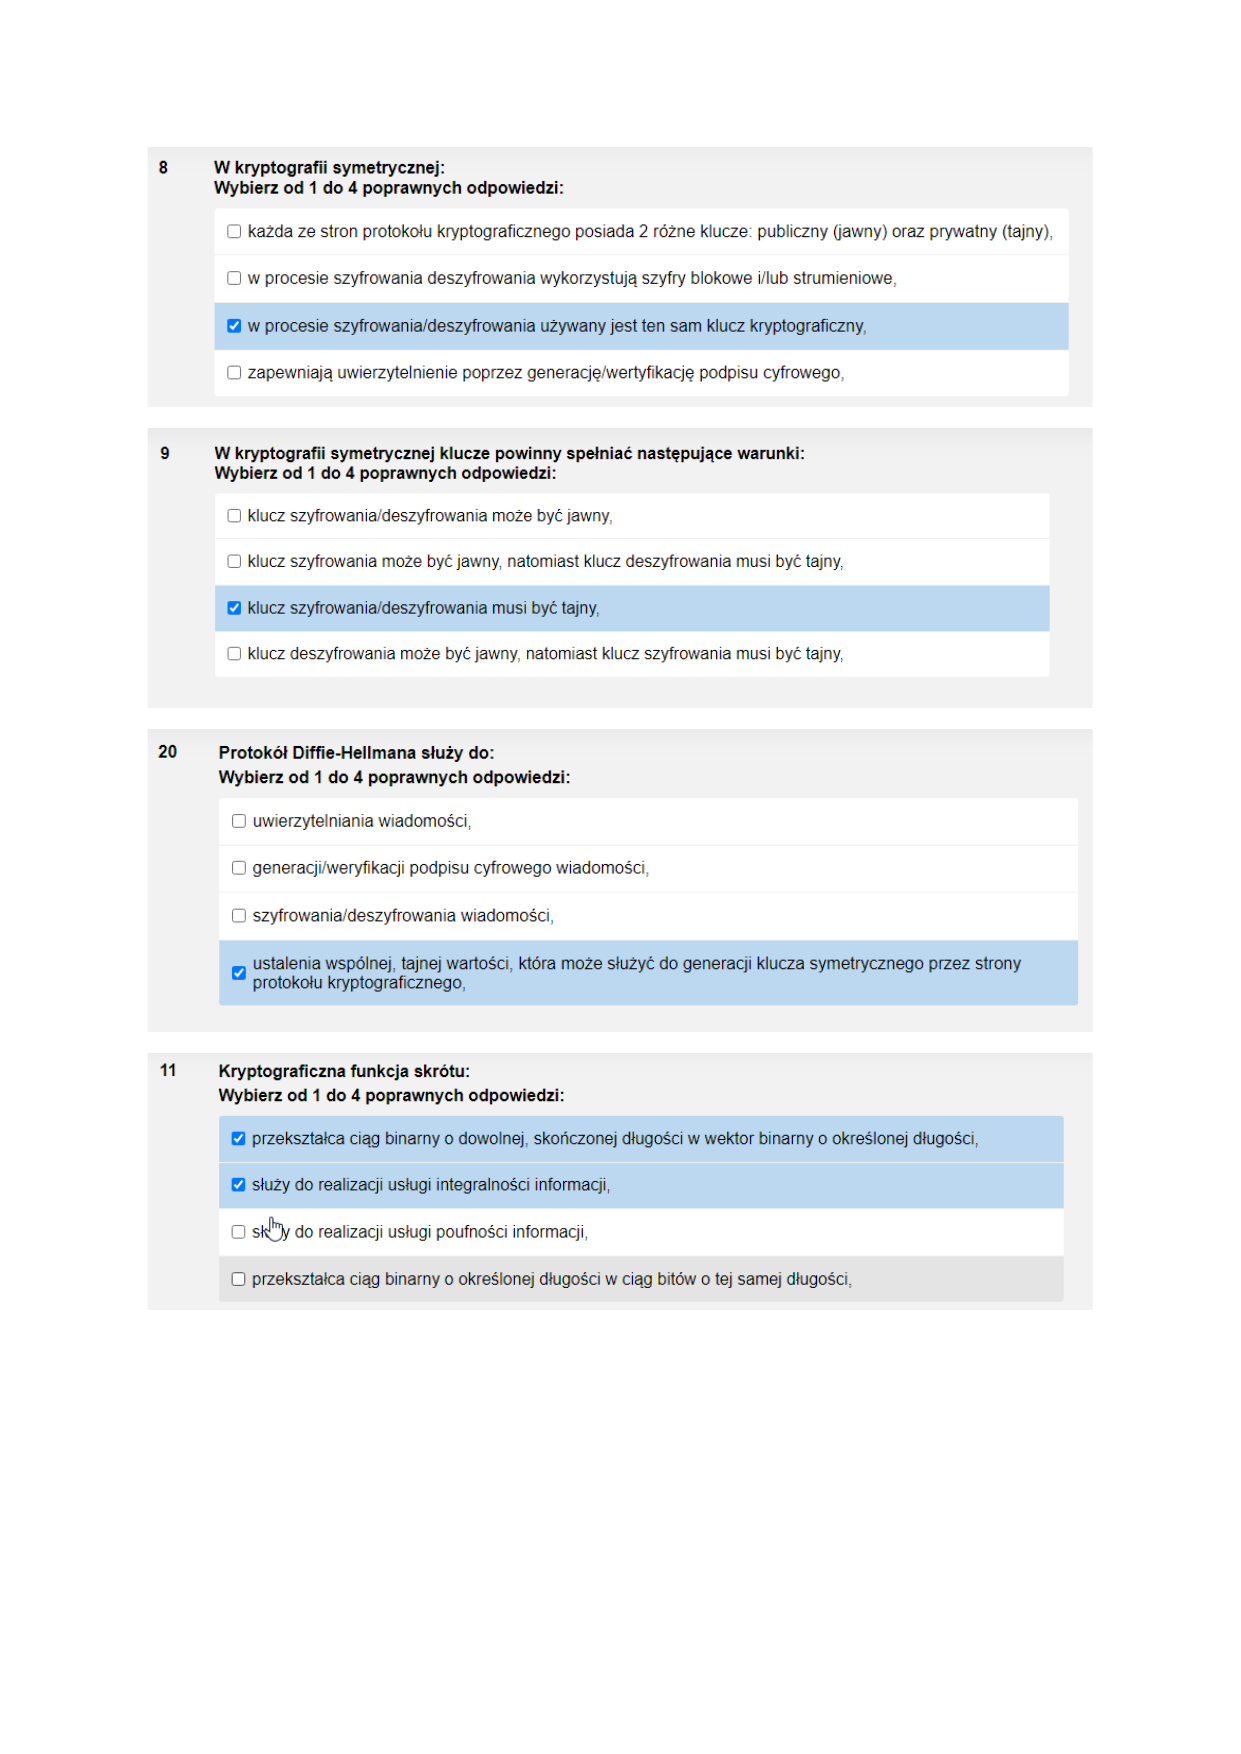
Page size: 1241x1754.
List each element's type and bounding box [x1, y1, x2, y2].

picture [147, 729, 1093, 1032]
picture [147, 428, 1093, 708]
picture [147, 147, 1093, 407]
picture [147, 1053, 1093, 1310]
